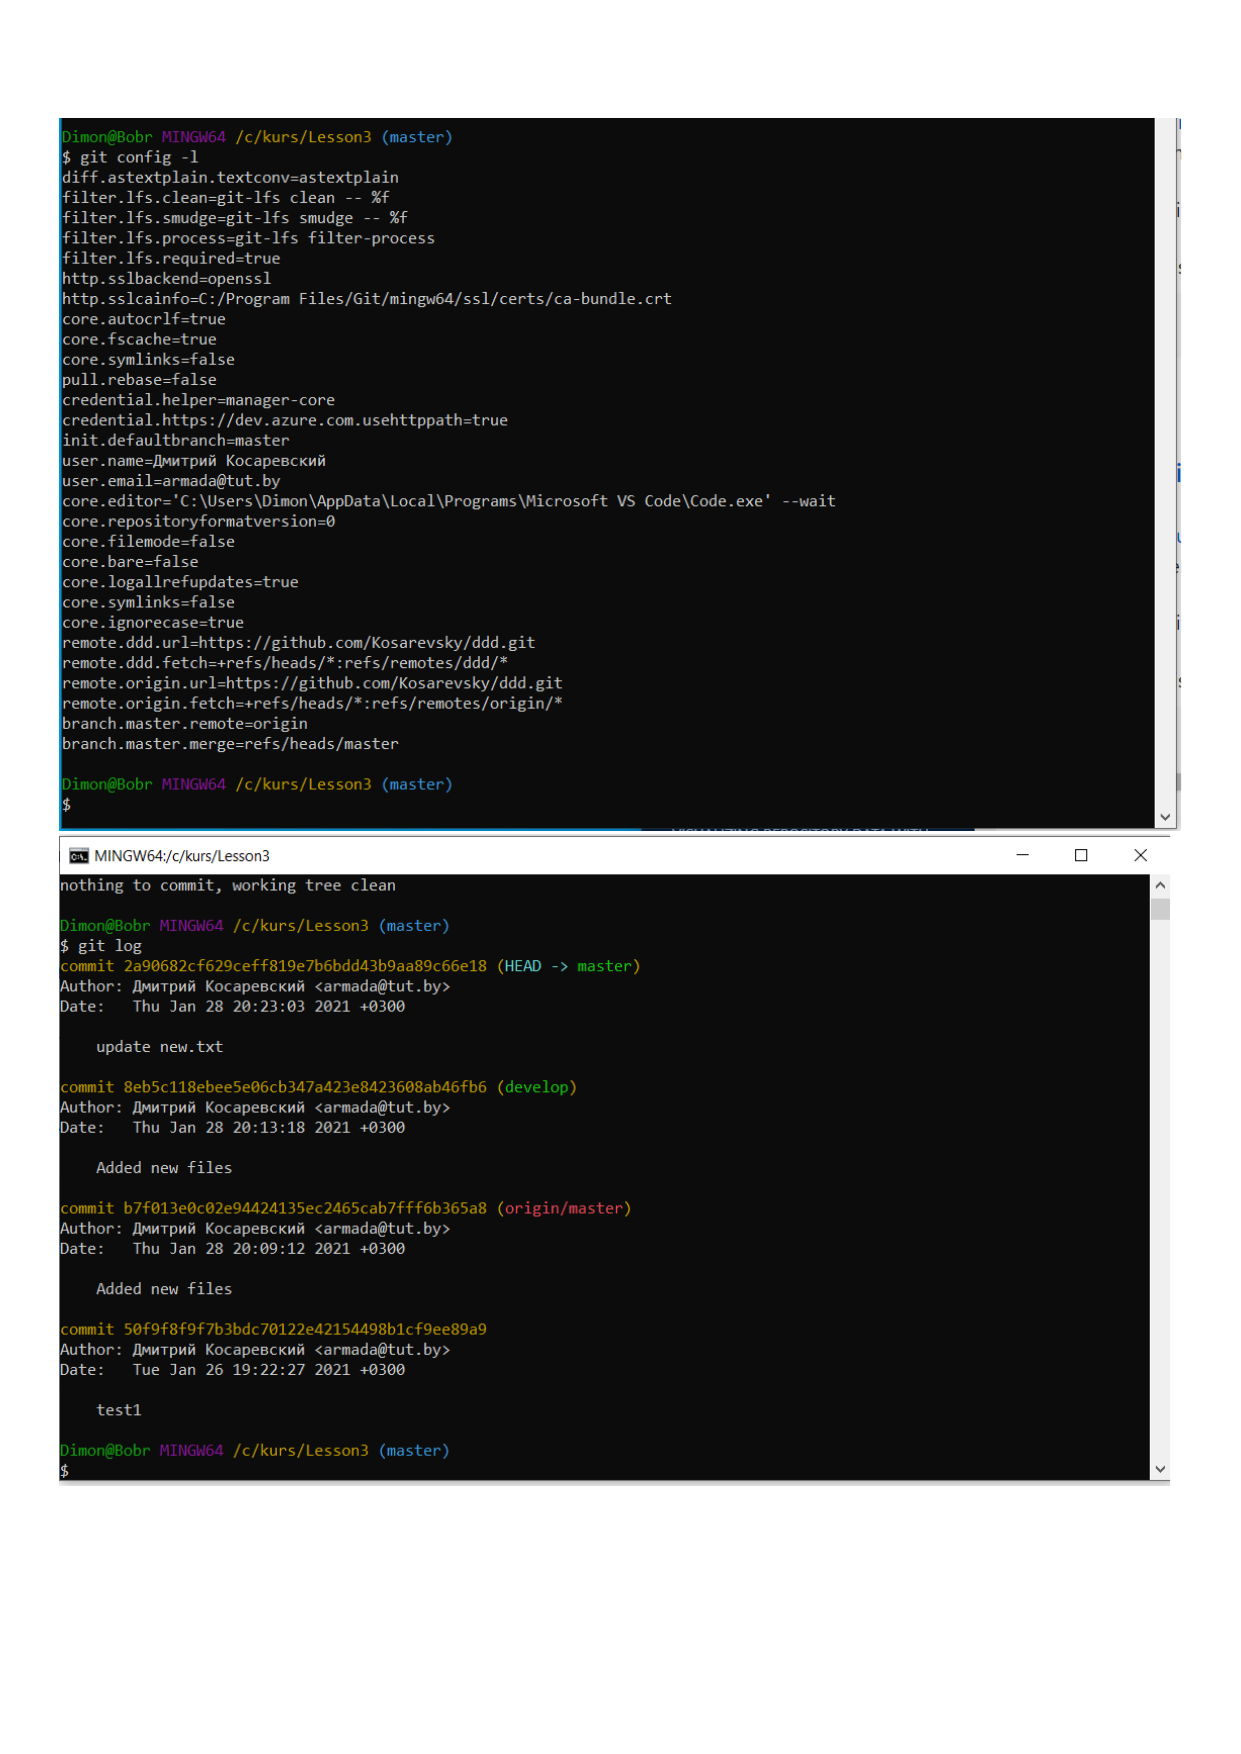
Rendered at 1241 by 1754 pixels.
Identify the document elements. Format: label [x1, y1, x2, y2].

picture [59, 834, 1171, 1486]
picture [62, 118, 1182, 831]
